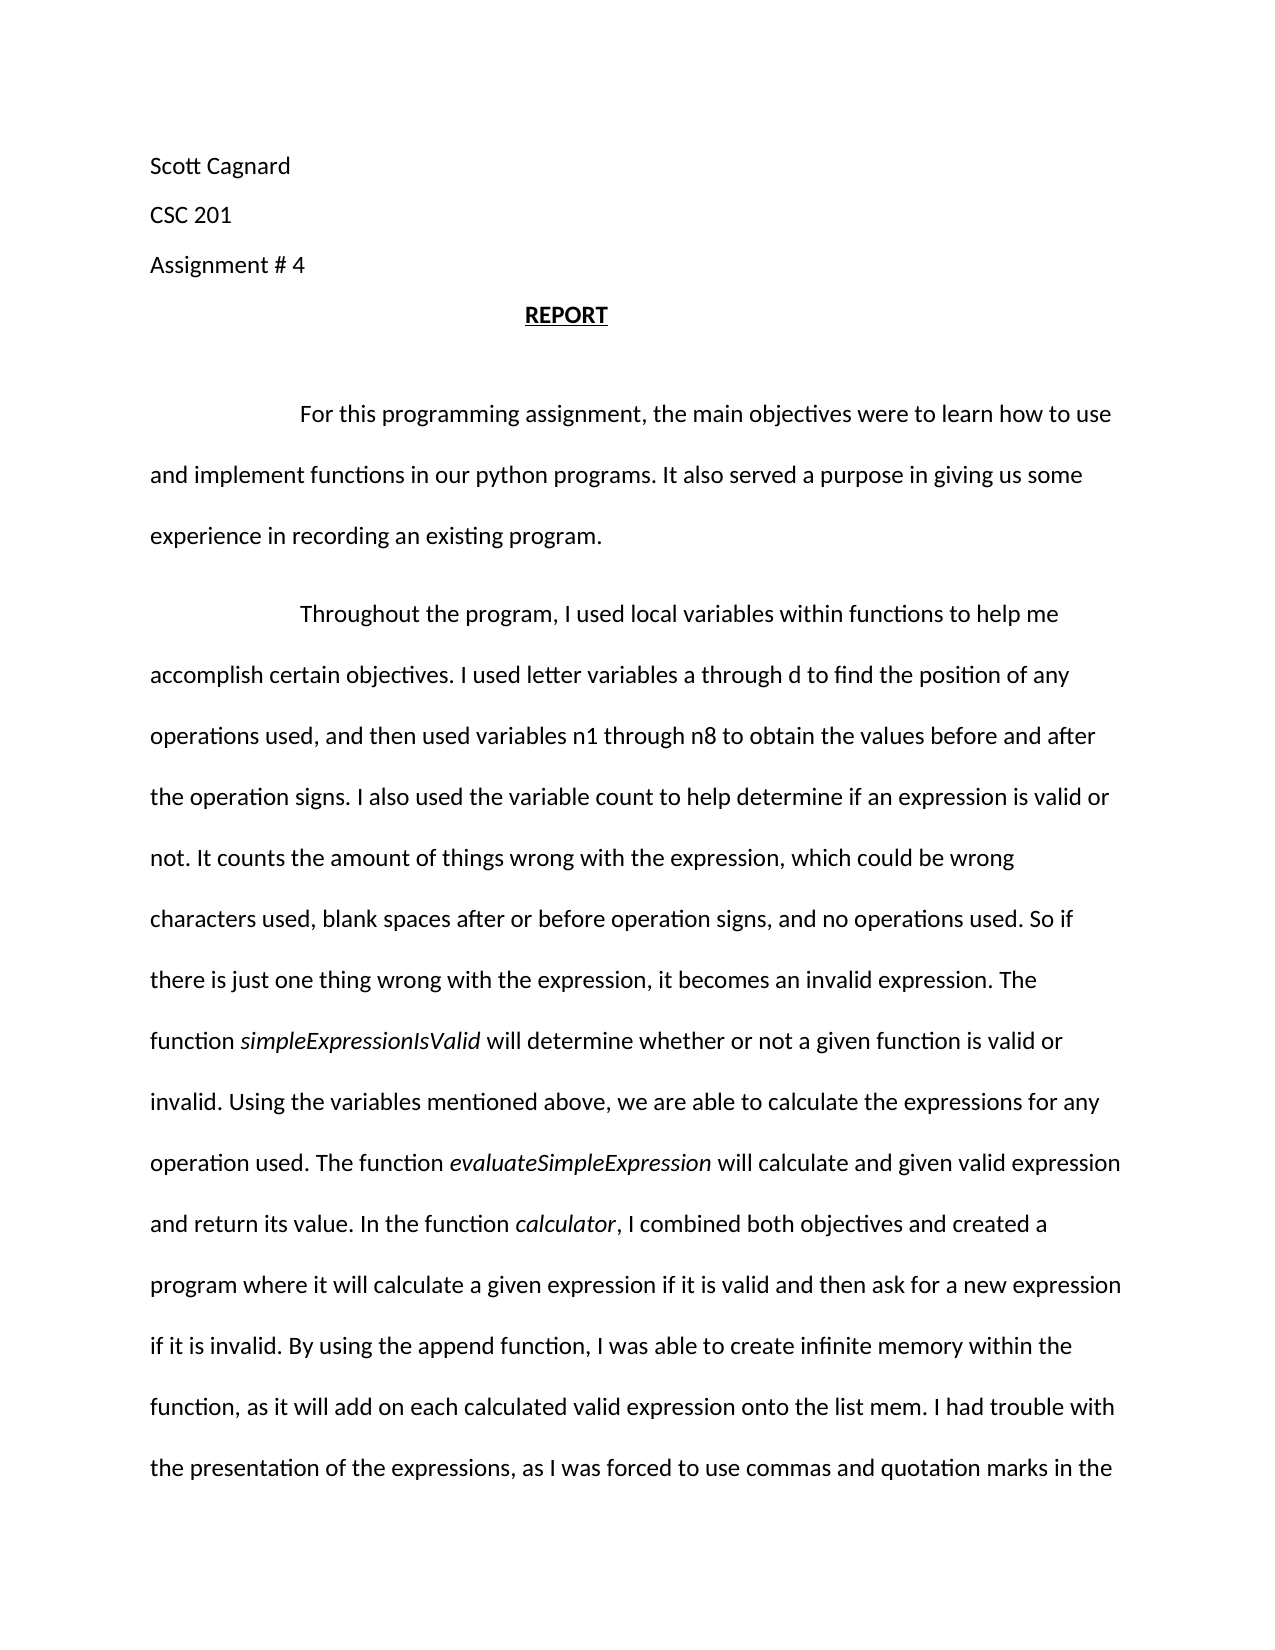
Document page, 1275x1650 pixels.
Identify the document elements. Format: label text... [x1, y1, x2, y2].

text Scott Cagnard [150, 150, 1125, 181]
text REPORT [150, 299, 1125, 329]
text Assignment # 4 [150, 249, 1125, 280]
text CSC 201 [150, 199, 1125, 230]
text For this programming assignment, the main objectives were to learn how to use and implement functions in our python programs. It also served a purpose in giving us some experience in recording an existing program. [150, 398, 1125, 551]
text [150, 598, 1125, 1483]
